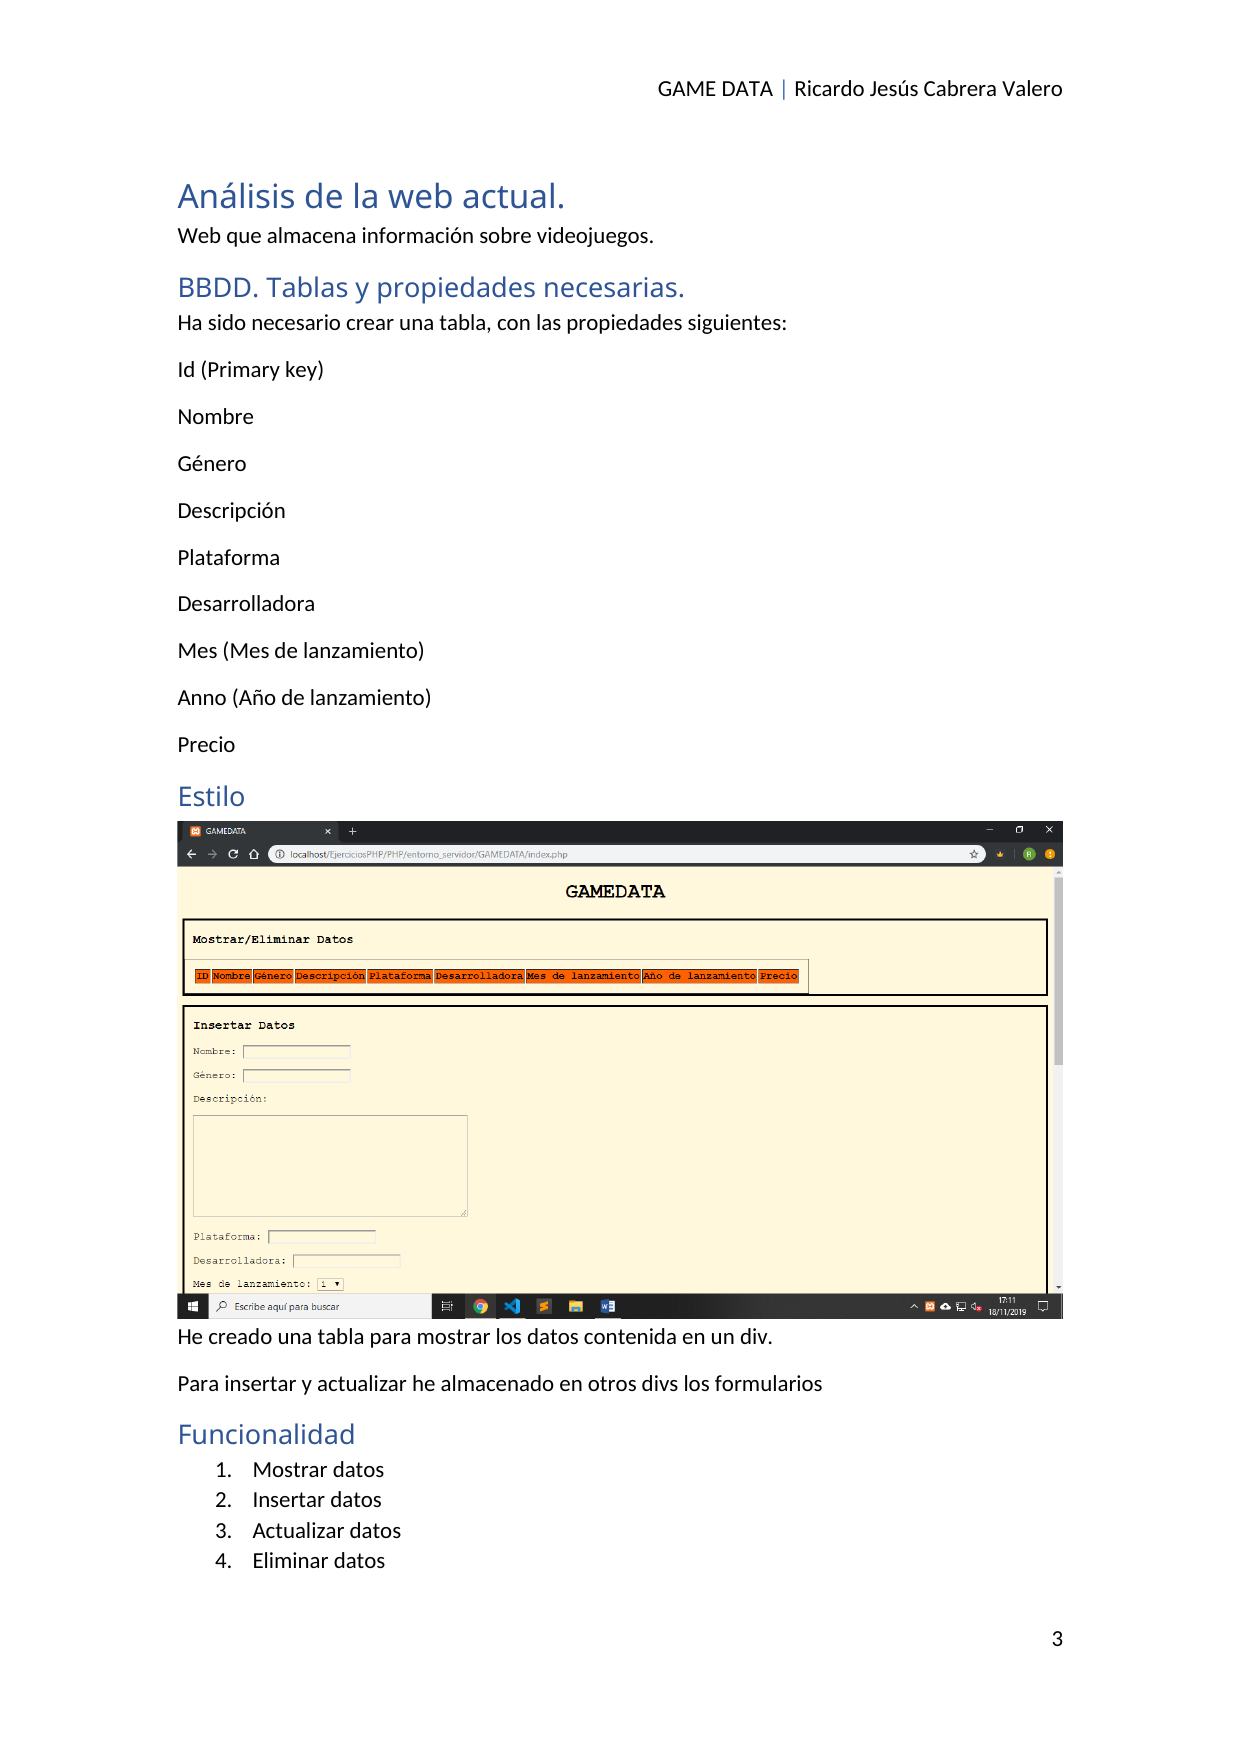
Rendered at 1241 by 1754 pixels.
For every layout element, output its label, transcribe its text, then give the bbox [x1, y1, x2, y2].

text Para insertar y actualizar he almacenado en otros divs los formularios [177, 1369, 1063, 1397]
text Descripción [177, 496, 1063, 524]
text Anno (Año de lanzamiento) [177, 683, 1063, 711]
subtitle BBDD. Tablas y propiedades necesarias. [177, 268, 1063, 305]
text Mes (Mes de lanzamiento) [177, 636, 1063, 664]
text He creado una tabla para mostrar los datos contenida en un div. [177, 1322, 1063, 1350]
picture [177, 821, 1063, 1319]
text Ha sido necesario crear una tabla, con las propiedades siguientes: [177, 308, 1063, 336]
text Precio [177, 730, 1063, 758]
text Desarrolladora [177, 589, 1063, 617]
subtitle Funcionalidad [177, 1416, 1063, 1452]
text Web que almacena información sobre videojuegos. [177, 222, 1063, 249]
text Id (Primary key) [177, 355, 1063, 383]
list Insertar datos [215, 1486, 1063, 1514]
list Mostrar datos [215, 1455, 1063, 1483]
subtitle Estilo [177, 777, 1063, 814]
list Eliminar datos [215, 1546, 1063, 1574]
list Actualizar datos [215, 1516, 1063, 1544]
text Plataforma [177, 543, 1063, 571]
text Nombre [177, 402, 1063, 430]
subtitle Análisis de la web actual. [177, 173, 1063, 218]
text Género [177, 449, 1063, 477]
